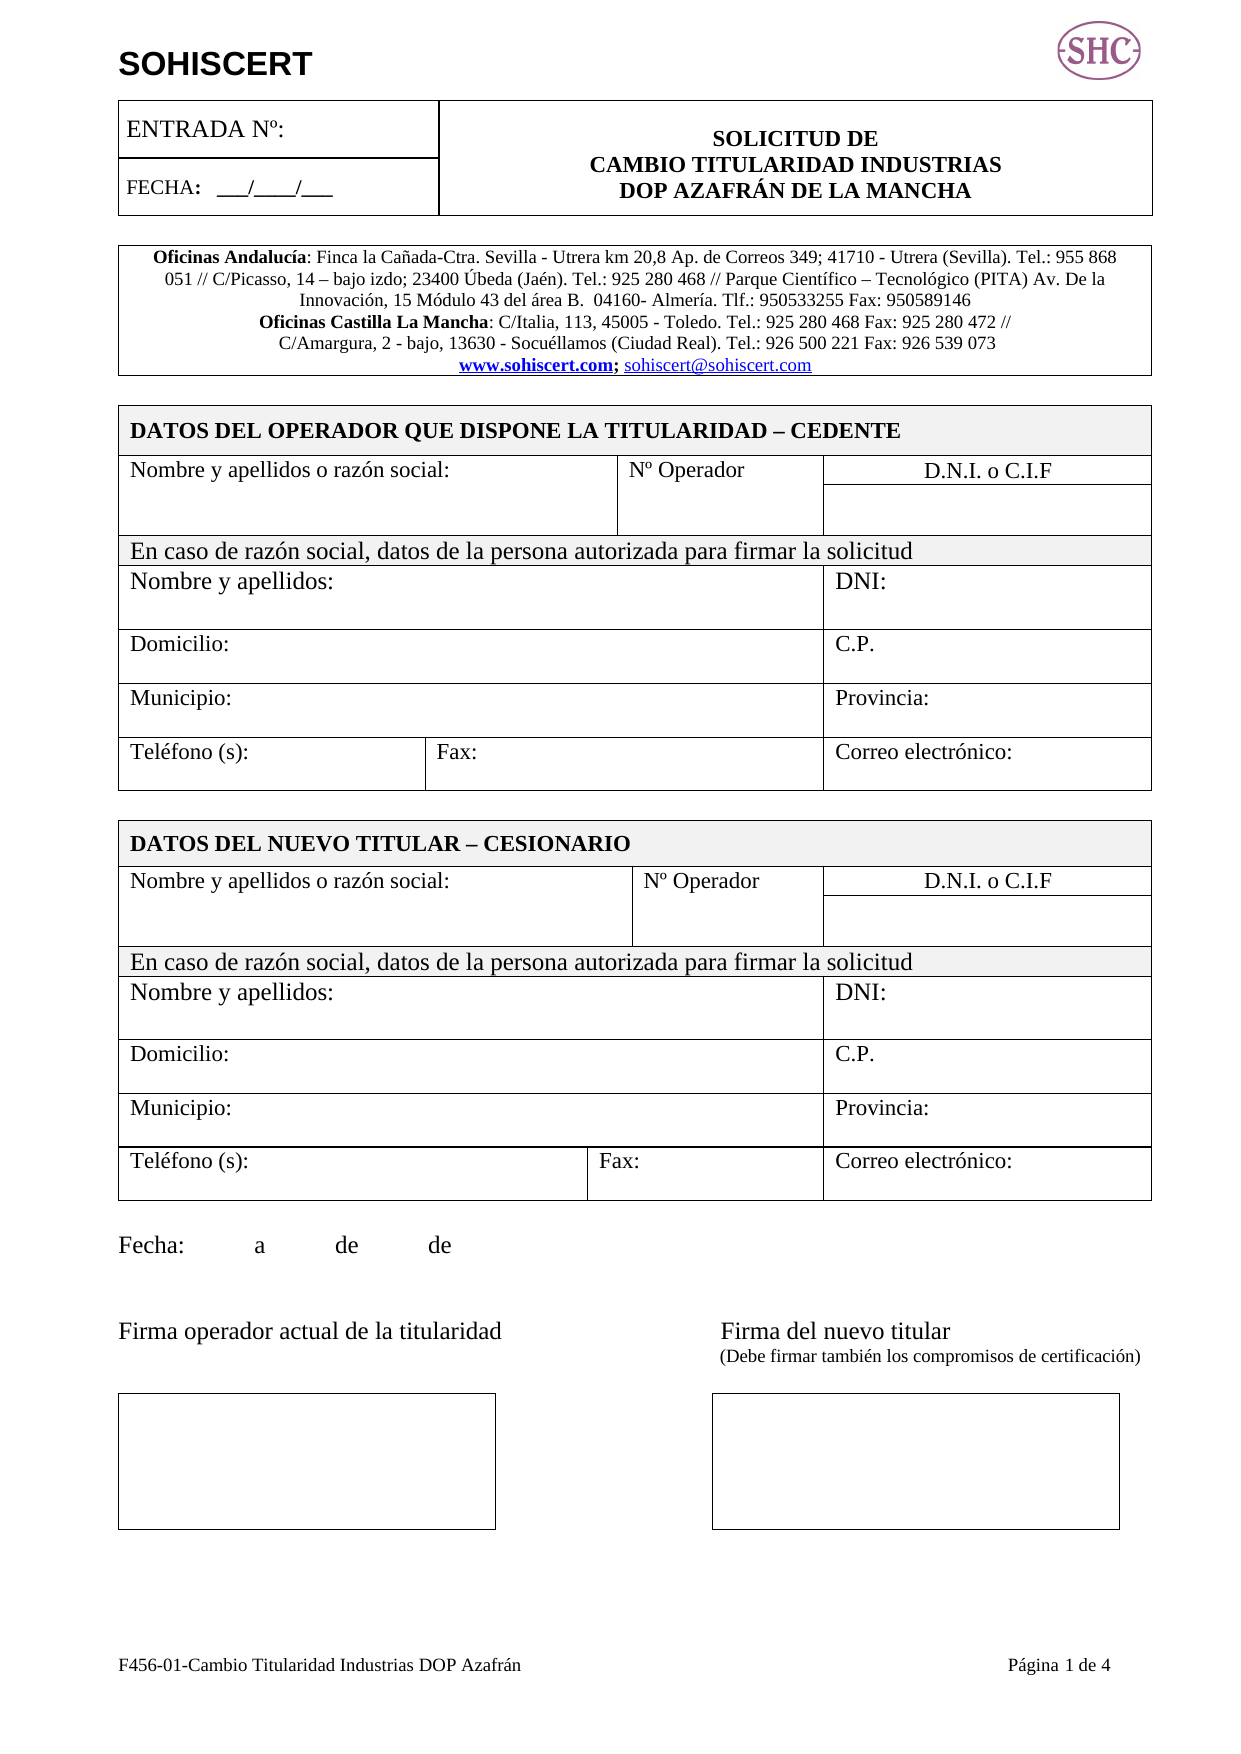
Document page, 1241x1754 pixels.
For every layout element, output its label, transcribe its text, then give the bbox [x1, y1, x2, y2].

table_header DATOS DEL NUEVO TITULAR – CESIONARIO [119, 821, 1151, 866]
table_cell C.P. [824, 1040, 1151, 1093]
table_cell Nombre y apellidos: [119, 566, 823, 629]
table_cell DNI: [824, 566, 1151, 629]
table_cell FECHA: ___/____/___ [119, 159, 438, 215]
table_cell En caso de razón social, datos de la persona autorizada para firmar la solicitud [119, 947, 1151, 976]
table_cell Nombre y apellidos o razón social: [119, 867, 632, 946]
table_cell Municipio: [119, 1094, 823, 1146]
text Firma operador actual de la titularidad Firma del nuevo titular [118, 1316, 1152, 1345]
table_header SOLICITUD DE CAMBIO TITULARIDAD INDUSTRIAS DOP AZAFRÁN DE LA MANCHA [440, 101, 1152, 215]
table_cell Nº Operador [618, 456, 823, 535]
table_cell Provincia: [824, 1094, 1151, 1146]
table_cell Fax: [426, 738, 823, 790]
table_header ENTRADA Nº: [119, 101, 438, 157]
table_cell D.N.I. o C.I.F [824, 867, 1151, 894]
table_cell Teléfono (s): [119, 738, 425, 790]
table_cell Municipio: [119, 684, 823, 737]
text Fecha: a de de [118, 1230, 1152, 1259]
table_header Oficinas Andalucía: Finca la Cañada-Ctra. Sevilla - Utrera km 20,8 Ap. de Correos 349; 41710 - Utrera (Sevilla). Tel.: 955 868 051 // C/Picasso, 14 – bajo izdo; 23400 Úbeda (Jaén). Tel.: 925 280 468 // Parque Científico – Tecnológico (PITA) Av. De la Innovación, 15 Módulo 43 del área B. 04160- Almería. Tlf.: 950533255 Fax: 950589146 Oficinas Castilla La Mancha: C/Italia, 113, 45005 - Toledo. Tel.: 925 280 468 Fax: 925 280 472 // C/Amargura, 2 - bajo, 13630 - Socuéllamos (Ciudad Real). Tel.: 926 500 221 Fax: 926 539 073 www.sohiscert.com; sohiscert@sohiscert.com [119, 246, 1151, 375]
table_cell Correo electrónico: [824, 1148, 1151, 1200]
table_cell Nº Operador [633, 867, 823, 946]
table_cell Domicilio: [119, 1040, 823, 1093]
table_cell Nombre y apellidos: [119, 977, 823, 1039]
table_cell Correo electrónico: [824, 738, 1151, 790]
table_cell Provincia: [824, 684, 1151, 737]
table_cell En caso de razón social, datos de la persona autorizada para firmar la solicitud [119, 536, 1151, 565]
table_cell Fax: [588, 1148, 823, 1200]
picture [1057, 21, 1141, 80]
table_cell Nombre y apellidos o razón social: [119, 456, 617, 535]
table_cell DNI: [824, 977, 1151, 1039]
table_cell Teléfono (s): [119, 1148, 587, 1200]
text (Debe firmar también los compromisos de certificación) [709, 1345, 1152, 1367]
table_cell D.N.I. o C.I.F [824, 456, 1151, 484]
table_cell Domicilio: [119, 630, 823, 683]
table_header DATOS DEL OPERADOR QUE DISPONE LA TITULARIDAD – CEDENTE [119, 406, 1151, 455]
table_cell [824, 896, 1151, 946]
table_cell [824, 485, 1151, 535]
table_cell C.P. [824, 630, 1151, 683]
